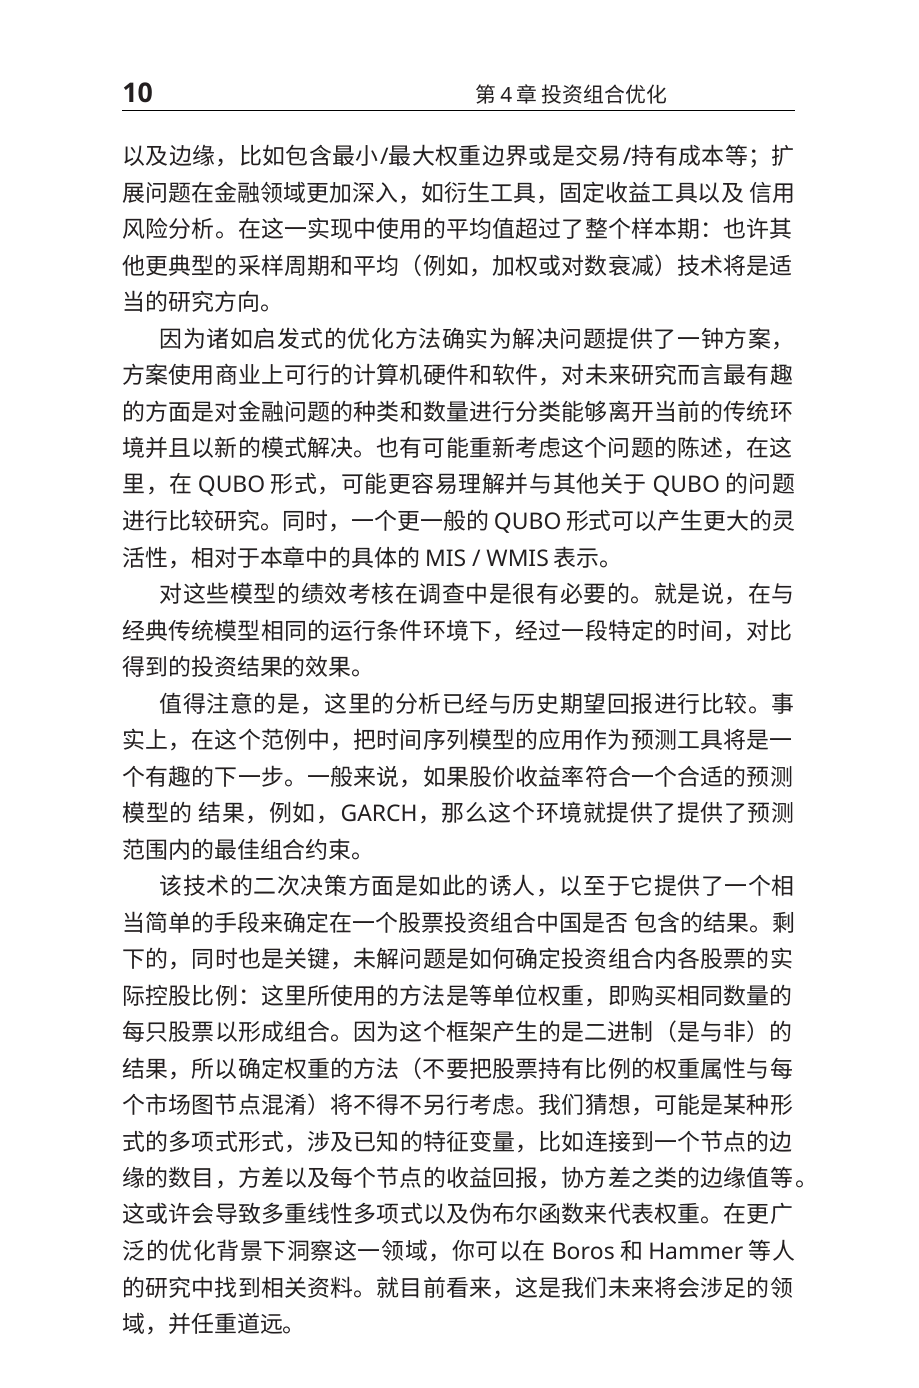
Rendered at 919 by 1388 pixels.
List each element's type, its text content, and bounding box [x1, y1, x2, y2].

text 值得注意的是，这里的分析已经与历史期望回报进行比较。事实上，在这个范例中，把时间序列模型的应用作为预测工具将是一个有趣的下一步。一般来说，如果股价收益率符合一个合适的预测模型的 结果，例如，GARCH，那么这个环境就提供了提供了预测范围内的最佳组合约束。 [122, 686, 795, 865]
text 因为诸如启发式的优化方法确实为解决问题提供了一钟方案，方案使用商业上可行的计算机硬件和软件，对未来研究而言最有趣的方面是对金融问题的种类和数量进行分类能够离开当前的传统环境并且以新的模式解决。也有可能重新考虑这个问题的陈述，在这里，在QUBO形式，可能更容易理解并与其他关于QUBO的问题进行比较研究。同时，一个更一般的QUBO形式可以产生更大的灵活性，相对于本章中的具体的MIS / WMIS表示。 [122, 321, 795, 573]
text 以及边缘，比如包含最小/最大权重边界或是交易/持有成本等；扩展问题在金融领域更加深入，如衍生工具，固定收益工具以及 信用风险分析。在这一实现中使用的平均值超过了整个样本期：也许其他更典型的采样周期和平均（例如，加权或对数衰减）技术将是适当的研究方向。 [122, 138, 795, 317]
text 对这些模型的绩效考核在调查中是很有必要的。就是说，在与经典传统模型相同的运行条件环境下，经过一段特定的时间，对比得到的投资结果的效果。 [122, 576, 795, 682]
text 该技术的二次决策方面是如此的诱人，以至于它提供了一个相当简单的手段来确定在一个股票投资组合中国是否 包含的结果。剩下的，同时也是关键，未解问题是如何确定投资组合内各股票的实际控股比例：这里所使用的方法是等单位权重，即购买相同数量的每只股票以形成组合。因为这个框架产生的是二进制（是与非）的结果，所以确定权重的方法（不要把股票持有比例的权重属性与每个市场图节点混淆）将不得不另行考虑。我们猜想，可能是某种形式的多项式形式，涉及已知的特征变量，比如连接到一个节点的边缘的数目，方差以及每个节点的收益回报，协方差之类的边缘值等。这或许会导致多重线性多项式以及伪布尔函数来代表权重。在更广泛的优化背景下洞察这一领域，你可以在Boros和Hammer等人的研究中找到相关资料。就目前看来，这是我们未来将会涉足的领域，并任重道远。 [122, 868, 795, 1339]
